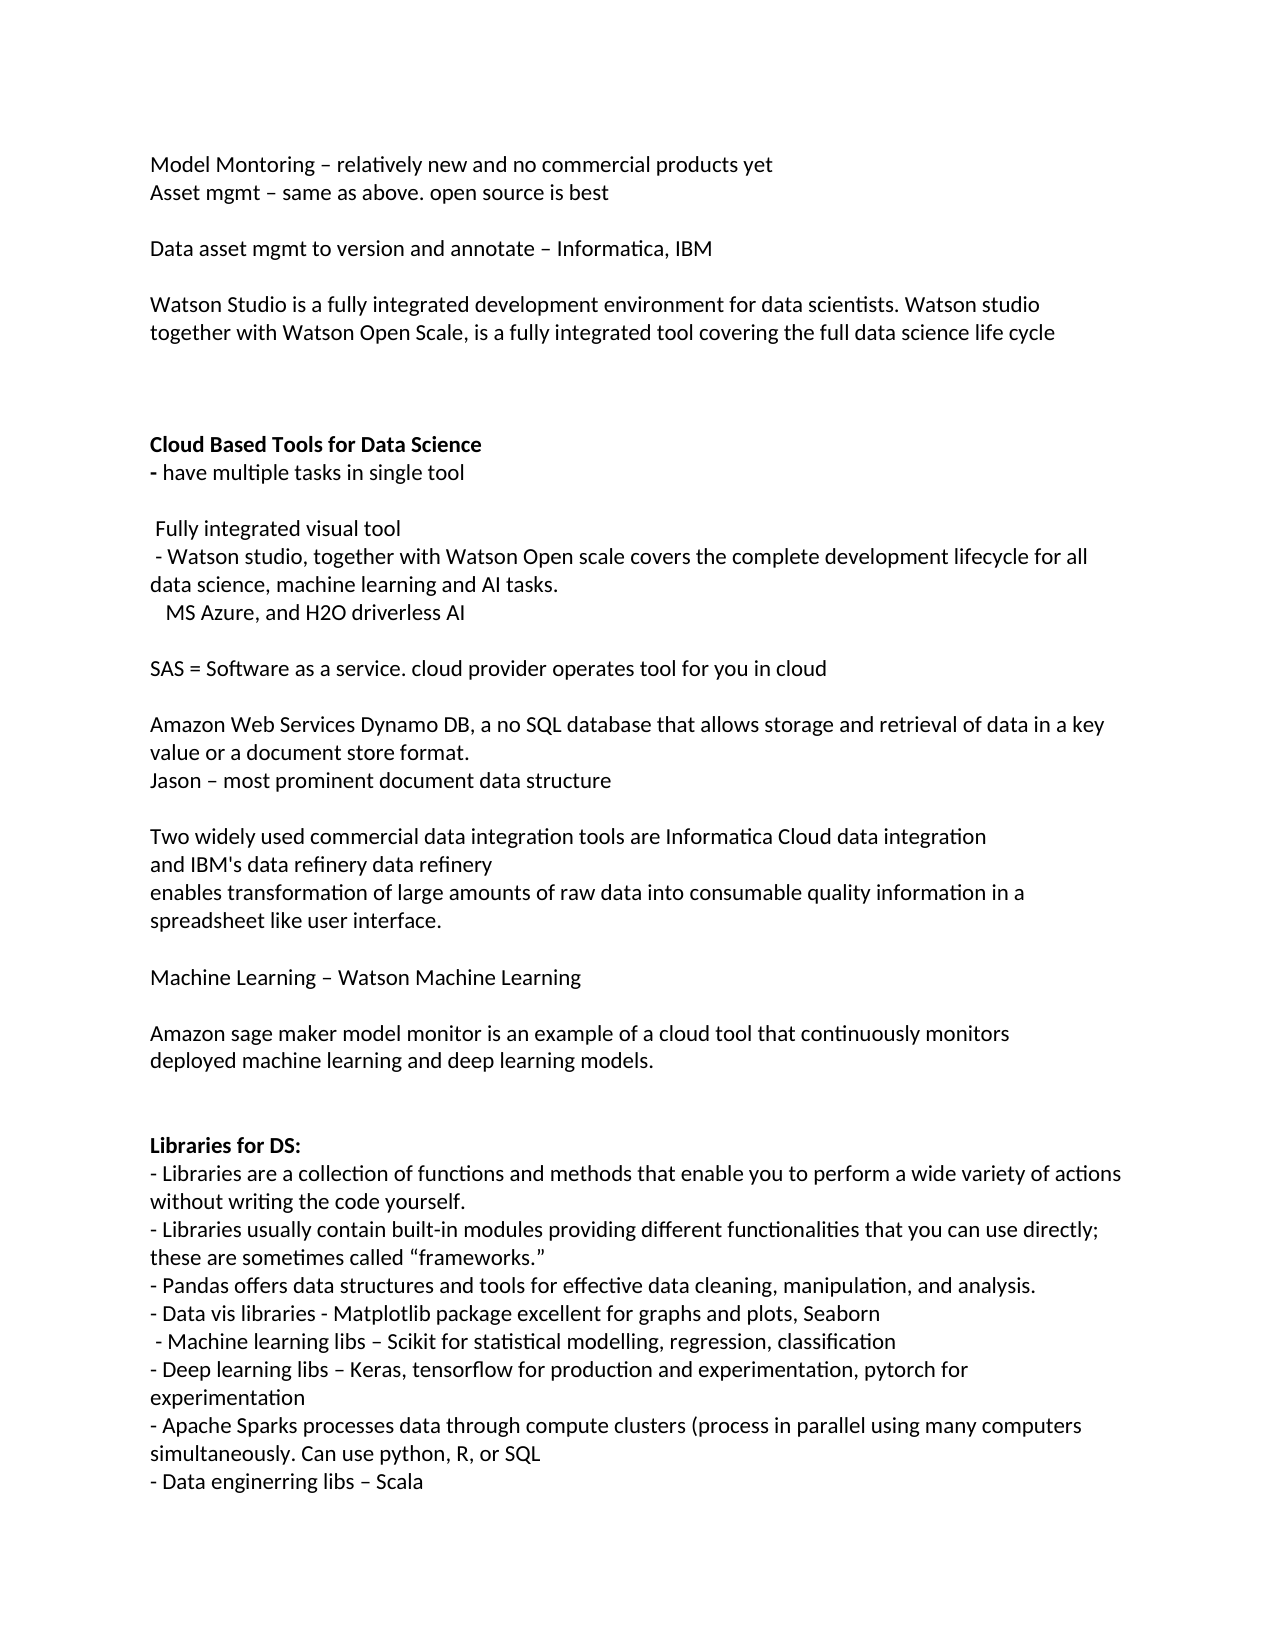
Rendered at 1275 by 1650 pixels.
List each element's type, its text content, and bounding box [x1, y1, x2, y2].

text - Watson studio, together with Watson Open scale covers the complete development lifecycle for all data science, machine learning and AI tasks. [150, 542, 1125, 598]
text Watson Studio is a fully integrated development environment for data scientists. Watson studio together with Watson Open Scale, is a fully integrated tool covering the full data science life cycle [150, 290, 1125, 346]
text - Pandas offers data structures and tools for effective data cleaning, manipulation, and analysis. [150, 1271, 1125, 1299]
text - Apache Sparks processes data through compute clusters (process in parallel using many computers simultaneously. Can use python, R, or SQL [150, 1411, 1125, 1467]
text enables transformation of large amounts of raw data into consumable quality information in a spreadsheet like user interface. [150, 878, 1125, 934]
text Two widely used commercial data integration tools are Informatica Cloud data integration [150, 822, 1125, 851]
text SAS = Software as a service. cloud provider operates tool for you in cloud [150, 654, 1125, 682]
text Machine Learning – Watson Machine Learning [150, 963, 1125, 991]
text and IBM's data refinery data refinery [150, 851, 1125, 878]
text - Libraries usually contain built-in modules providing different functionalities that you can use directly; these are sometimes called “frameworks.” [150, 1215, 1125, 1271]
text Cloud Based Tools for Data Science [150, 430, 1125, 458]
text Asset mgmt – same as above. open source is best [150, 178, 1125, 206]
text Amazon Web Services Dynamo DB, a no SQL database that allows storage and retrieval of data in a key value or a document store format. [150, 710, 1125, 766]
text - Deep learning libs – Keras, tensorflow for production and experimentation, pytorch for experimentation [150, 1355, 1125, 1411]
text MS Azure, and H2O driverless AI [150, 598, 1125, 626]
text Libraries for DS: [150, 1131, 1125, 1159]
text Data asset mgmt to version and annotate – Informatica, IBM [150, 234, 1125, 262]
text - have multiple tasks in single tool [150, 458, 1125, 486]
text - Machine learning libs – Scikit for statistical modelling, regression, classification [150, 1327, 1125, 1355]
text - Data vis libraries - Matplotlib package excellent for graphs and plots, Seaborn [150, 1299, 1125, 1327]
text - Data enginerring libs – Scala [150, 1467, 1125, 1495]
text Fully integrated visual tool [150, 514, 1125, 542]
text Model Montoring – relatively new and no commercial products yet [150, 150, 1125, 178]
text Jason – most prominent document data structure [150, 766, 1125, 794]
text deployed machine learning and deep learning models. [150, 1047, 1125, 1075]
text - Libraries are a collection of functions and methods that enable you to perform a wide variety of actions without writing the code yourself. [150, 1159, 1125, 1215]
text Amazon sage maker model monitor is an example of a cloud tool that continuously monitors [150, 1019, 1125, 1047]
